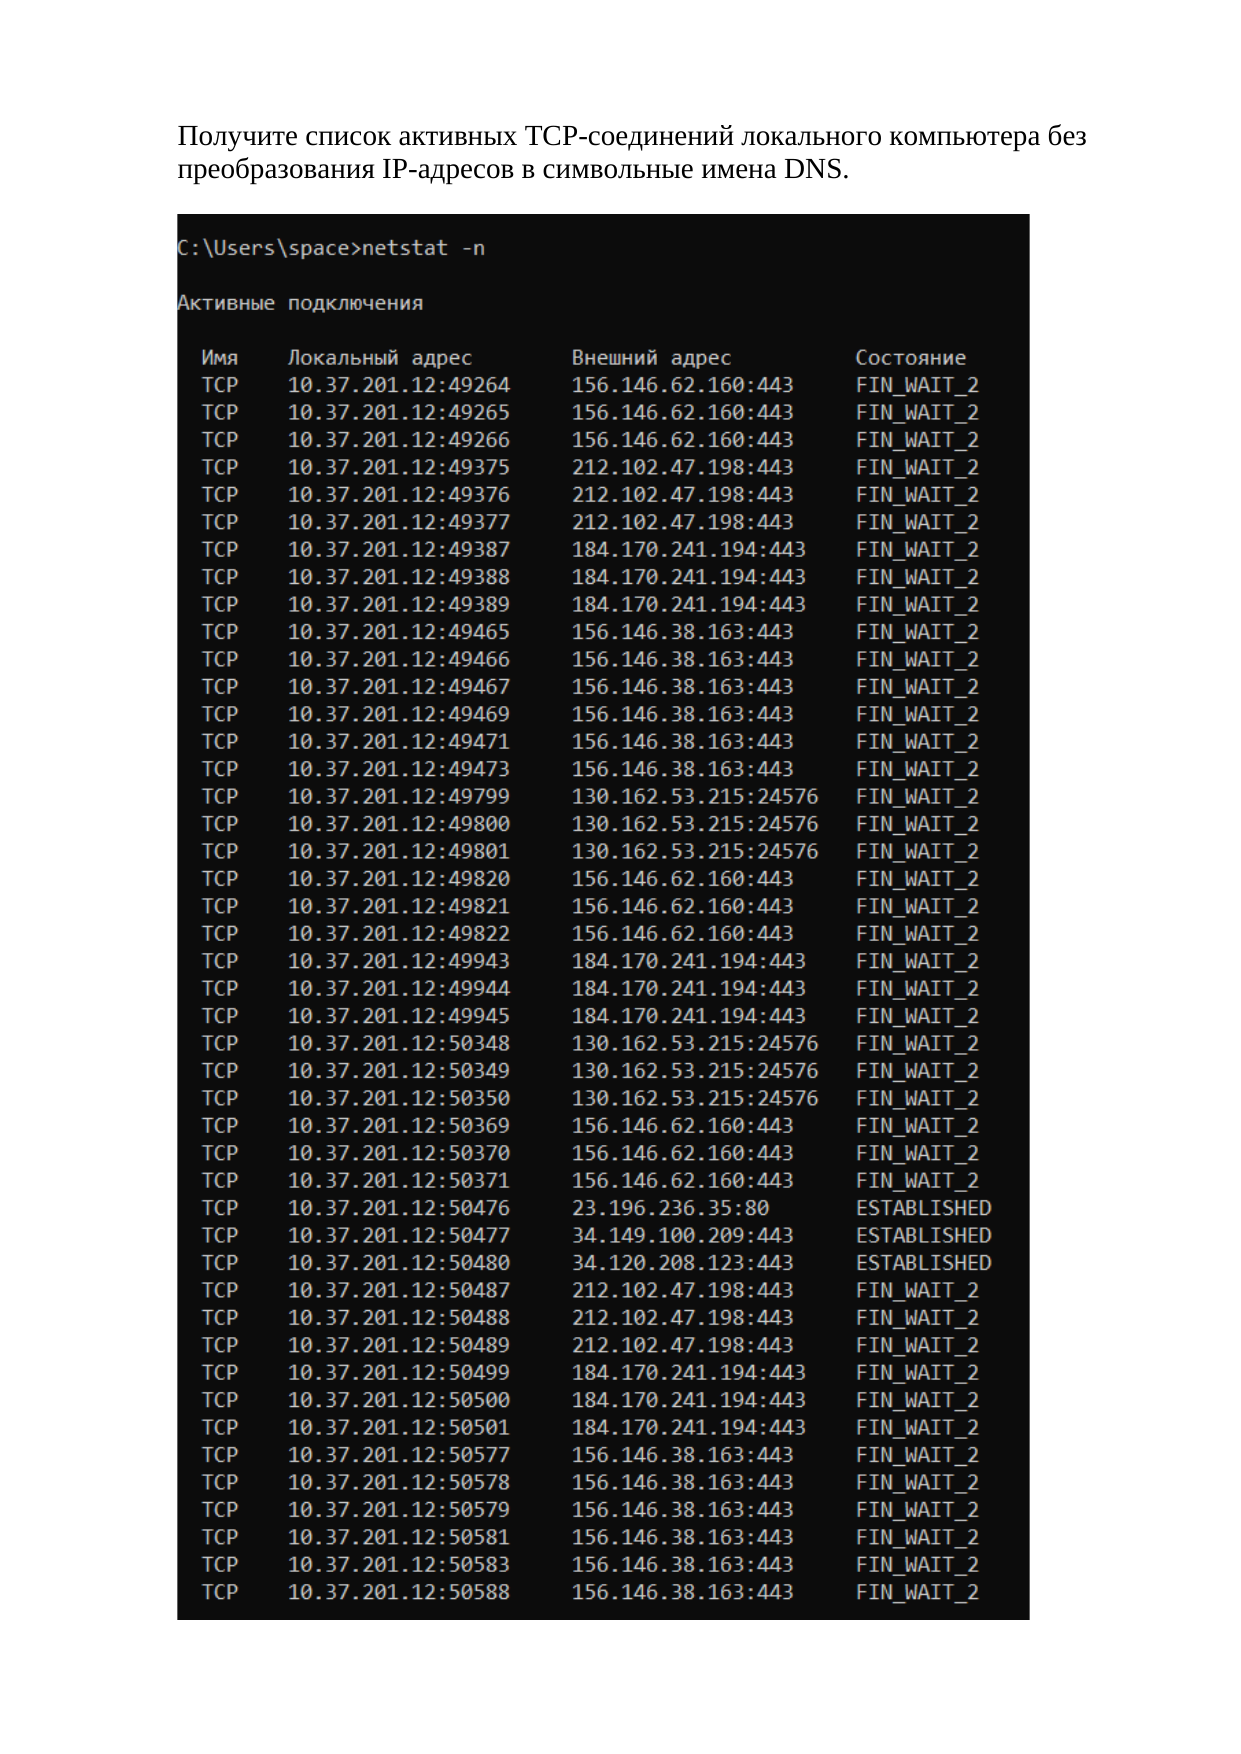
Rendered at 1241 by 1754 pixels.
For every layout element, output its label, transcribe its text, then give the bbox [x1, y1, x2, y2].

picture [177, 214, 1030, 1620]
text Получите список активных TCP-соединений локального компьютера без преобразования IP-адресов в символьные имена DNS. [177, 118, 1152, 185]
